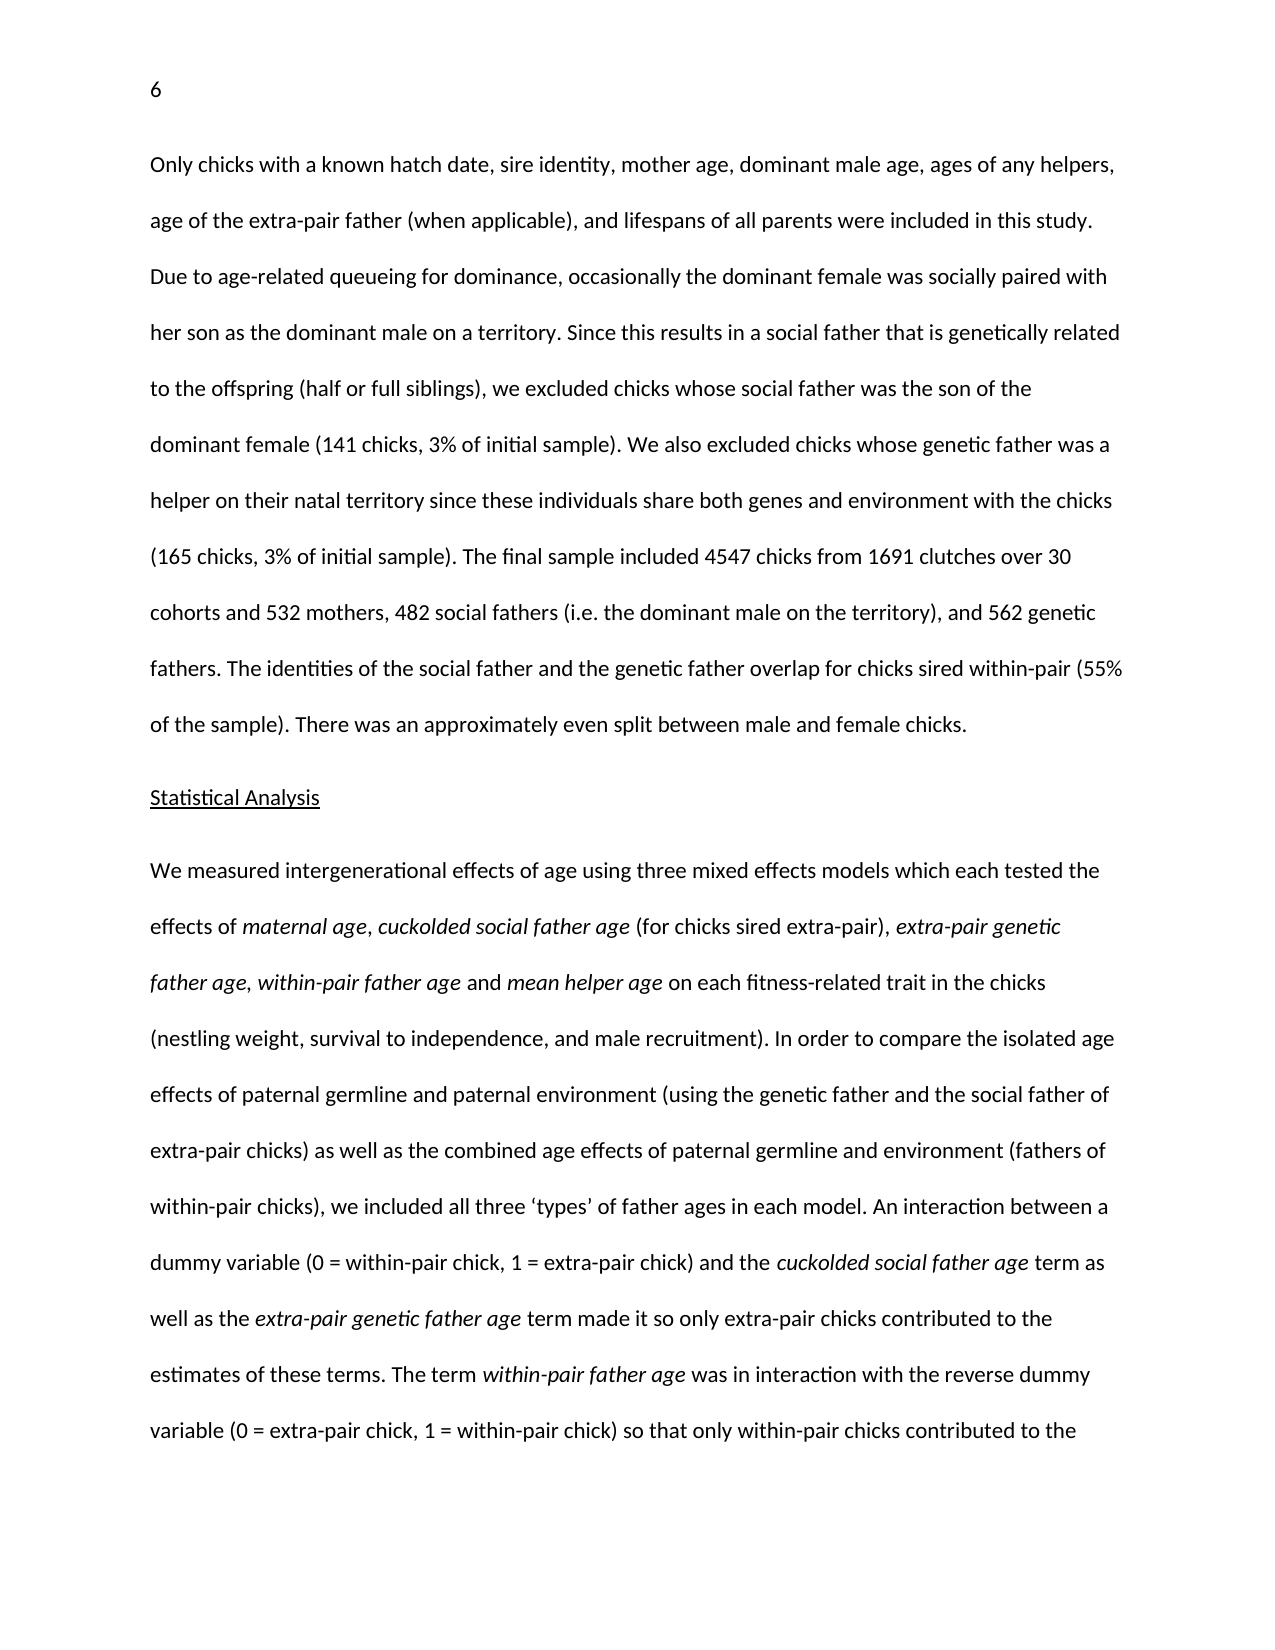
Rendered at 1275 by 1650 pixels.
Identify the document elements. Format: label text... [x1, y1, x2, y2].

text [150, 856, 1125, 1444]
text Statistical Analysis [150, 783, 1125, 811]
text Only chicks with a known hatch date, sire identity, mother age, dominant male age, ages of any helpers, age of the extra-pair father (when applicable), and lifespans of all parents were included in this study. Due to age-related queueing for dominance, occasionally the dominant female was socially paired with her son as the dominant male on a territory. Since this results in a social father that is genetically related to the offspring (half or full siblings), we excluded chicks whose social father was the son of the dominant female (141 chicks, 3% of initial sample). We also excluded chicks whose genetic father was a helper on their natal territory since these individuals share both genes and environment with the chicks (165 chicks, 3% of initial sample). The final sample included 4547 chicks from 1691 clutches over 30 cohorts and 532 mothers, 482 social fathers (i.e. the dominant male on the territory), and 562 genetic fathers. The identities of the social father and the genetic father overlap for chicks sired within-pair (55% of the sample). There was an approximately even split between male and female chicks. [150, 150, 1125, 738]
